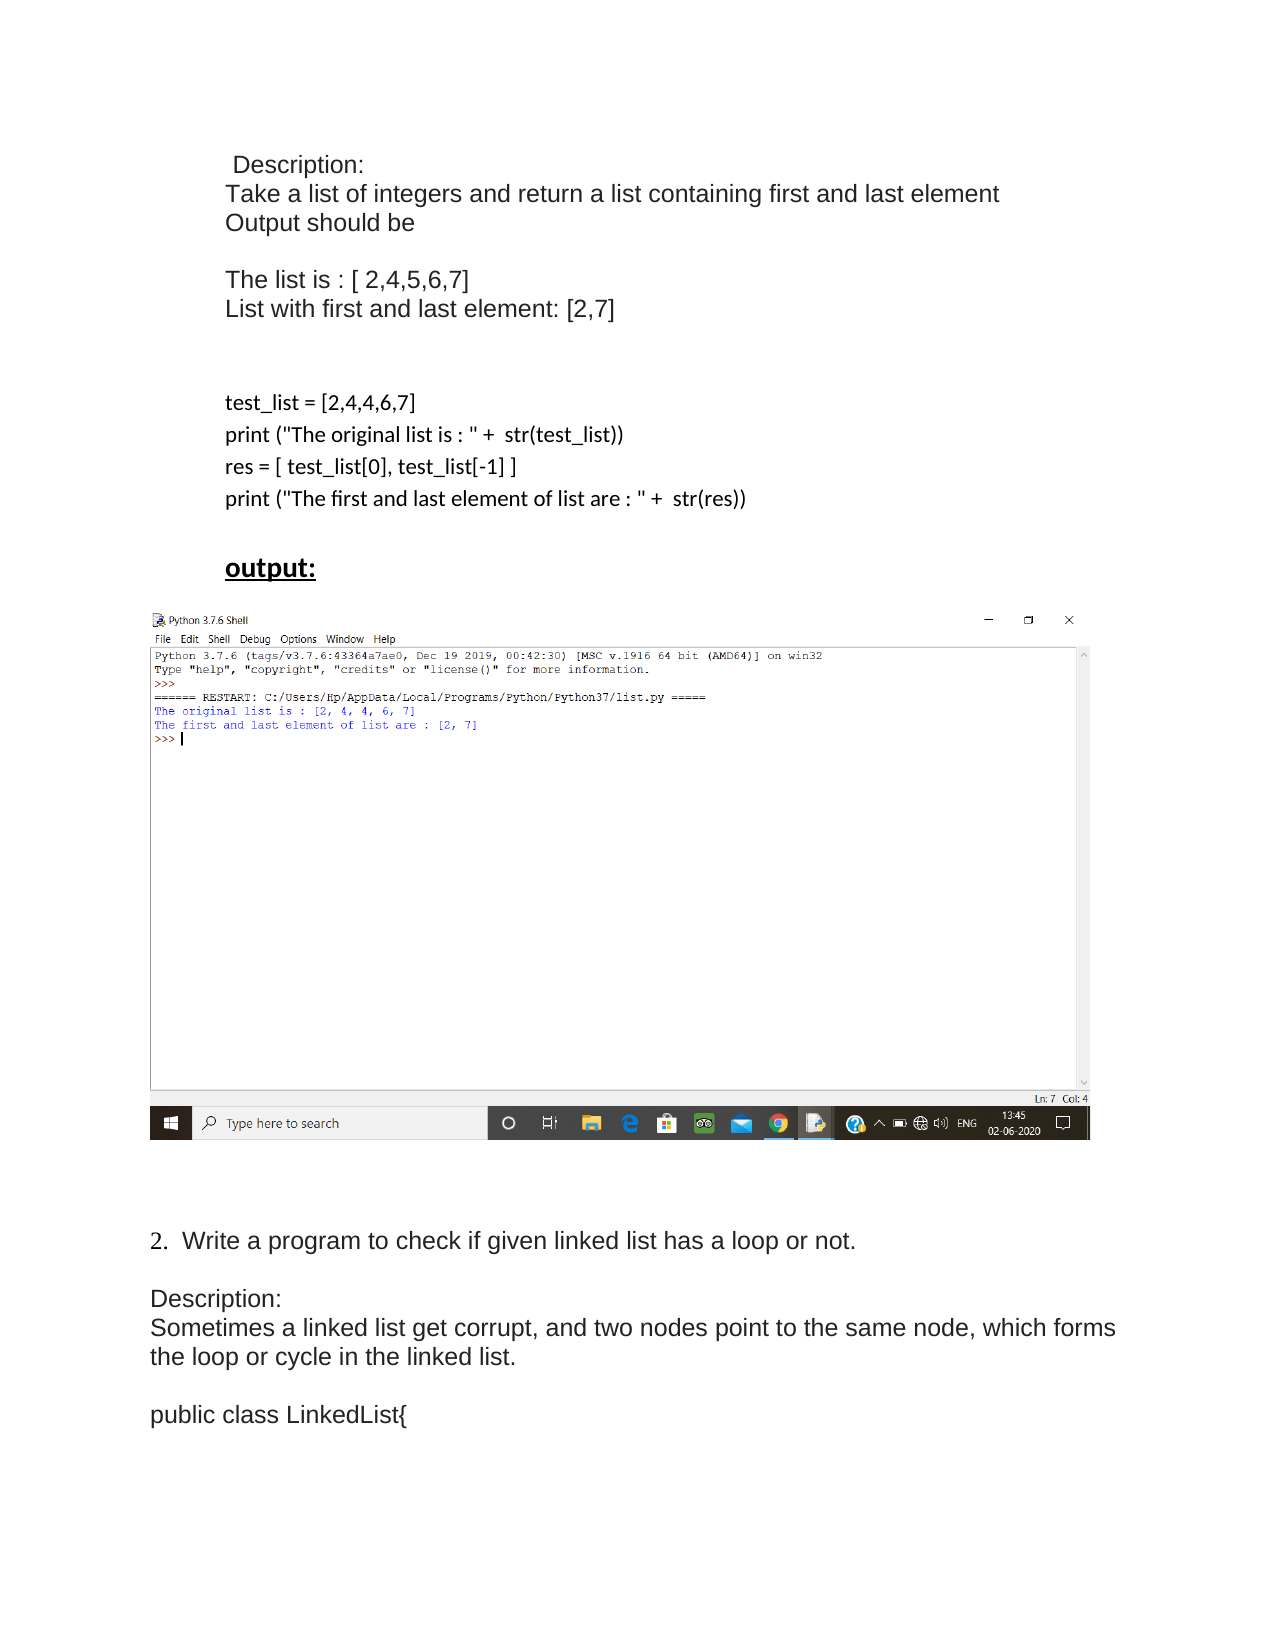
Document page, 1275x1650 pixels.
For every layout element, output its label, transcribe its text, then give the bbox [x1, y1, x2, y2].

list print ("The original list is : " + str(test_list)) [225, 420, 1125, 448]
text public class LinkedList{ [150, 1400, 1125, 1428]
text 2. Write a program to check if given linked list has a loop or not. [150, 1226, 1125, 1255]
list test_list = [2,4,4,6,7] [225, 388, 1125, 416]
text Description: Sometimes a linked list get corrupt, and two nodes point to the same node, which forms the loop or cycle in the linked list. [150, 1284, 1125, 1371]
list res = [ test_list[0], test_list[-1] ] [225, 452, 1125, 480]
text The list is : [ 2,4,5,6,7] List with first and last element: [2,7] [225, 265, 1125, 323]
picture [150, 610, 1091, 1140]
list output: [225, 549, 1125, 584]
list print ("The first and last element of list are : " + str(res)) [225, 484, 1125, 513]
text Description: Take a list of integers and return a list containing first and last element Output should be [225, 150, 1125, 236]
